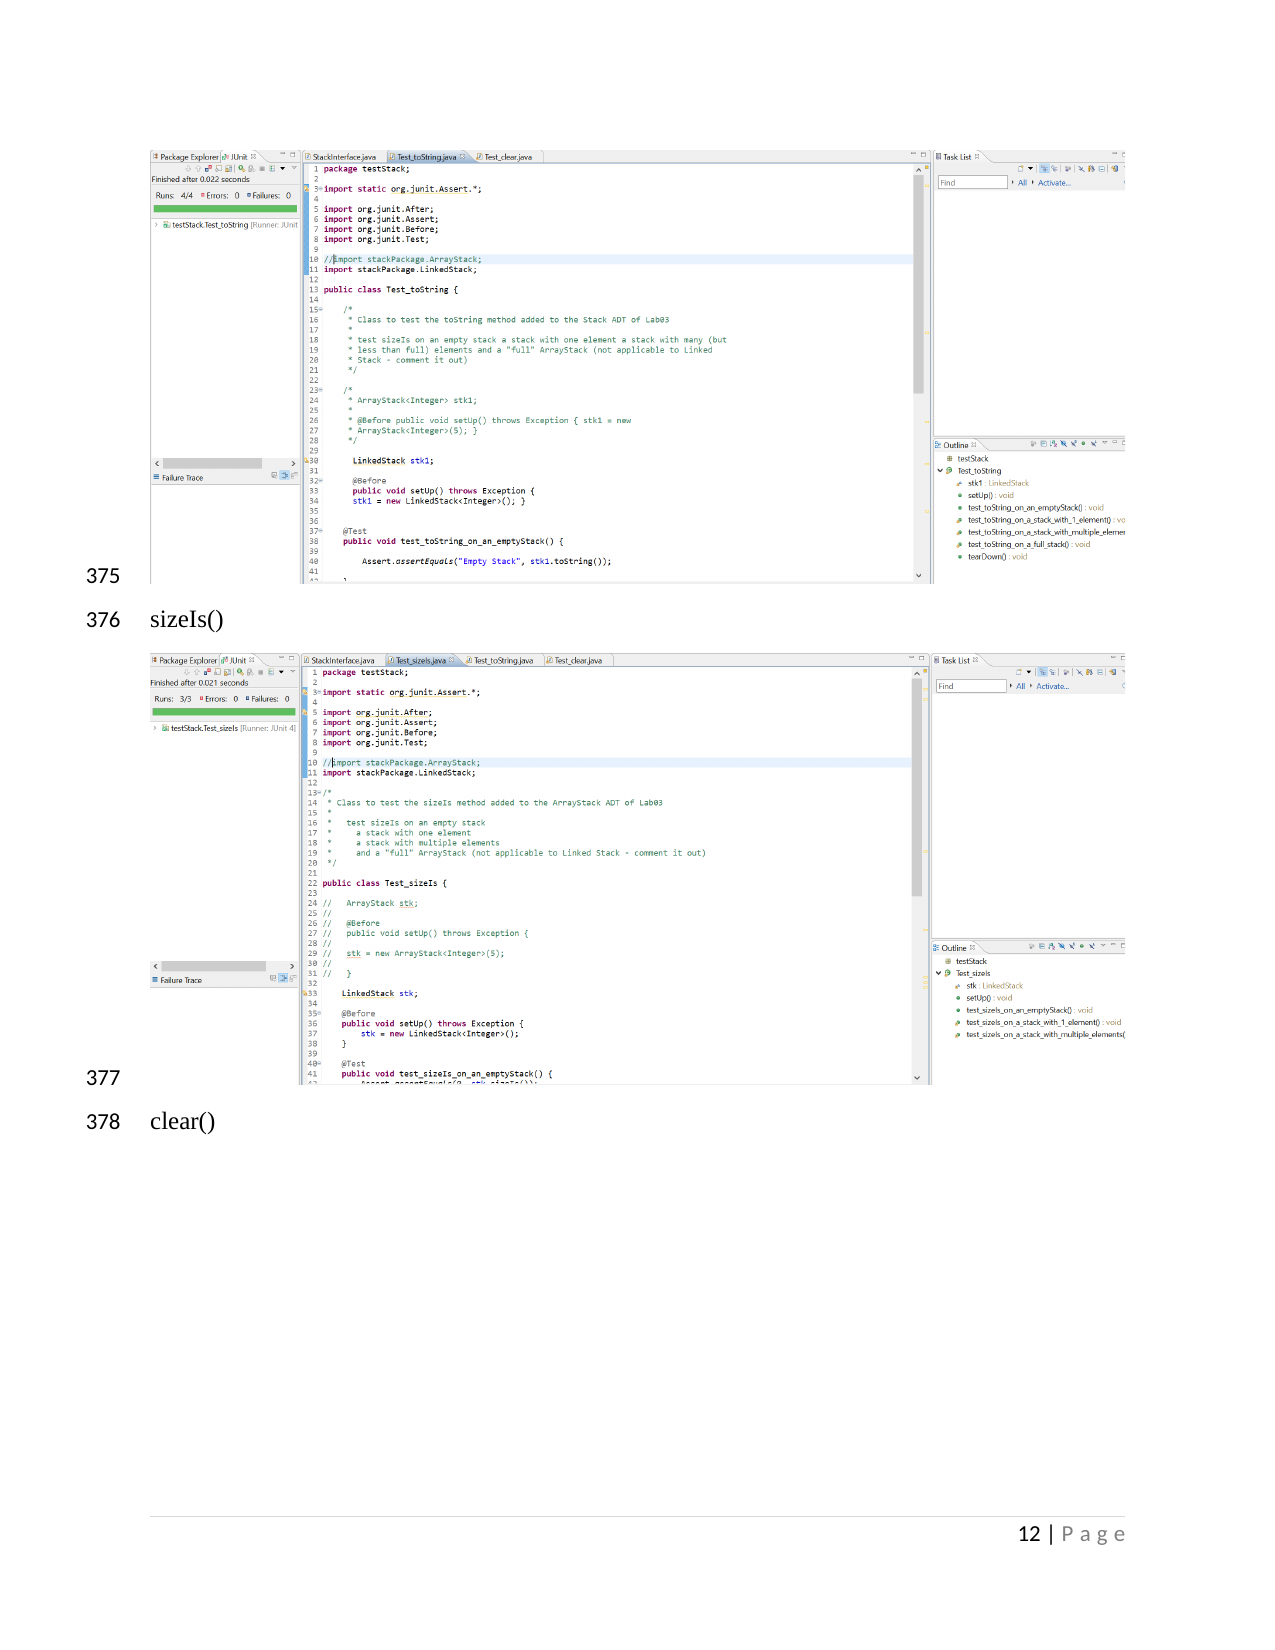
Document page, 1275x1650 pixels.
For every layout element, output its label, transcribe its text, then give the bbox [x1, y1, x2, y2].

picture [150, 653, 1125, 1085]
text clear() [150, 1106, 1125, 1134]
picture [150, 150, 1125, 584]
text sizeIs() [150, 604, 1125, 633]
